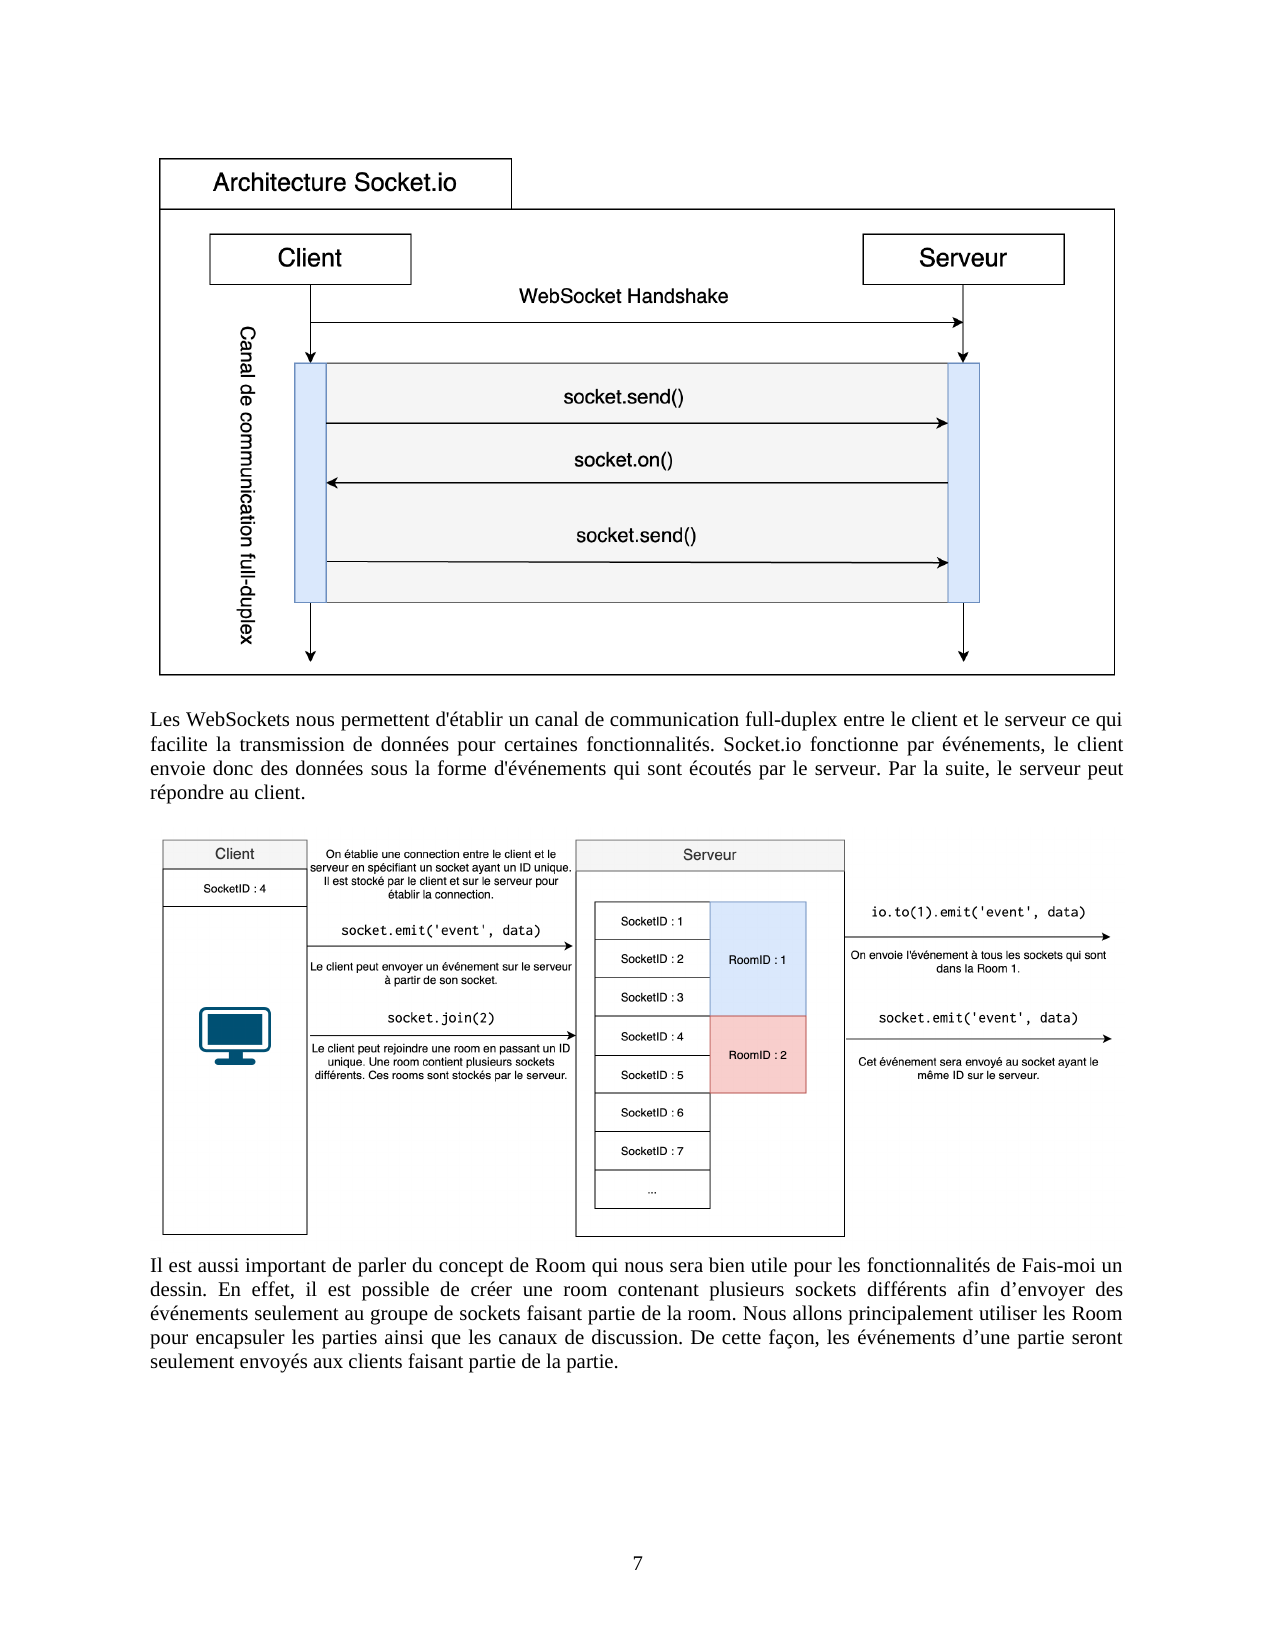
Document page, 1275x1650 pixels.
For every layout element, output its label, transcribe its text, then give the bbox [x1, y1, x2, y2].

text Les WebSockets nous permettent d'établir un canal de communication full-duplex entre le client et le serveur ce qui facilite la transmission de données pour certaines fonctionnalités. Socket.io fonctionne par événements, le client envoie donc des données sous la forme d'événements qui sont écoutés par le serveur. Par la suite, le serveur peut répondre au client. [150, 707, 1125, 804]
picture [150, 150, 1125, 684]
text Il est aussi important de parler du concept de Room qui nous sera bien utile pour les fonctionnalités de Fais-moi un dessin. En effet, il est possible de créer une room contenant plusieurs sockets différents afin d’envoyer des événements seulement au groupe de sockets faisant partie de la room. Nous allons principalement utiliser les Room pour encapsuler les parties ainsi que les canaux de discussion. De cette façon, les événements d’une partie seront seulement envoyés aux clients faisant partie de la partie. [150, 1253, 1125, 1373]
picture [150, 827, 1125, 1253]
